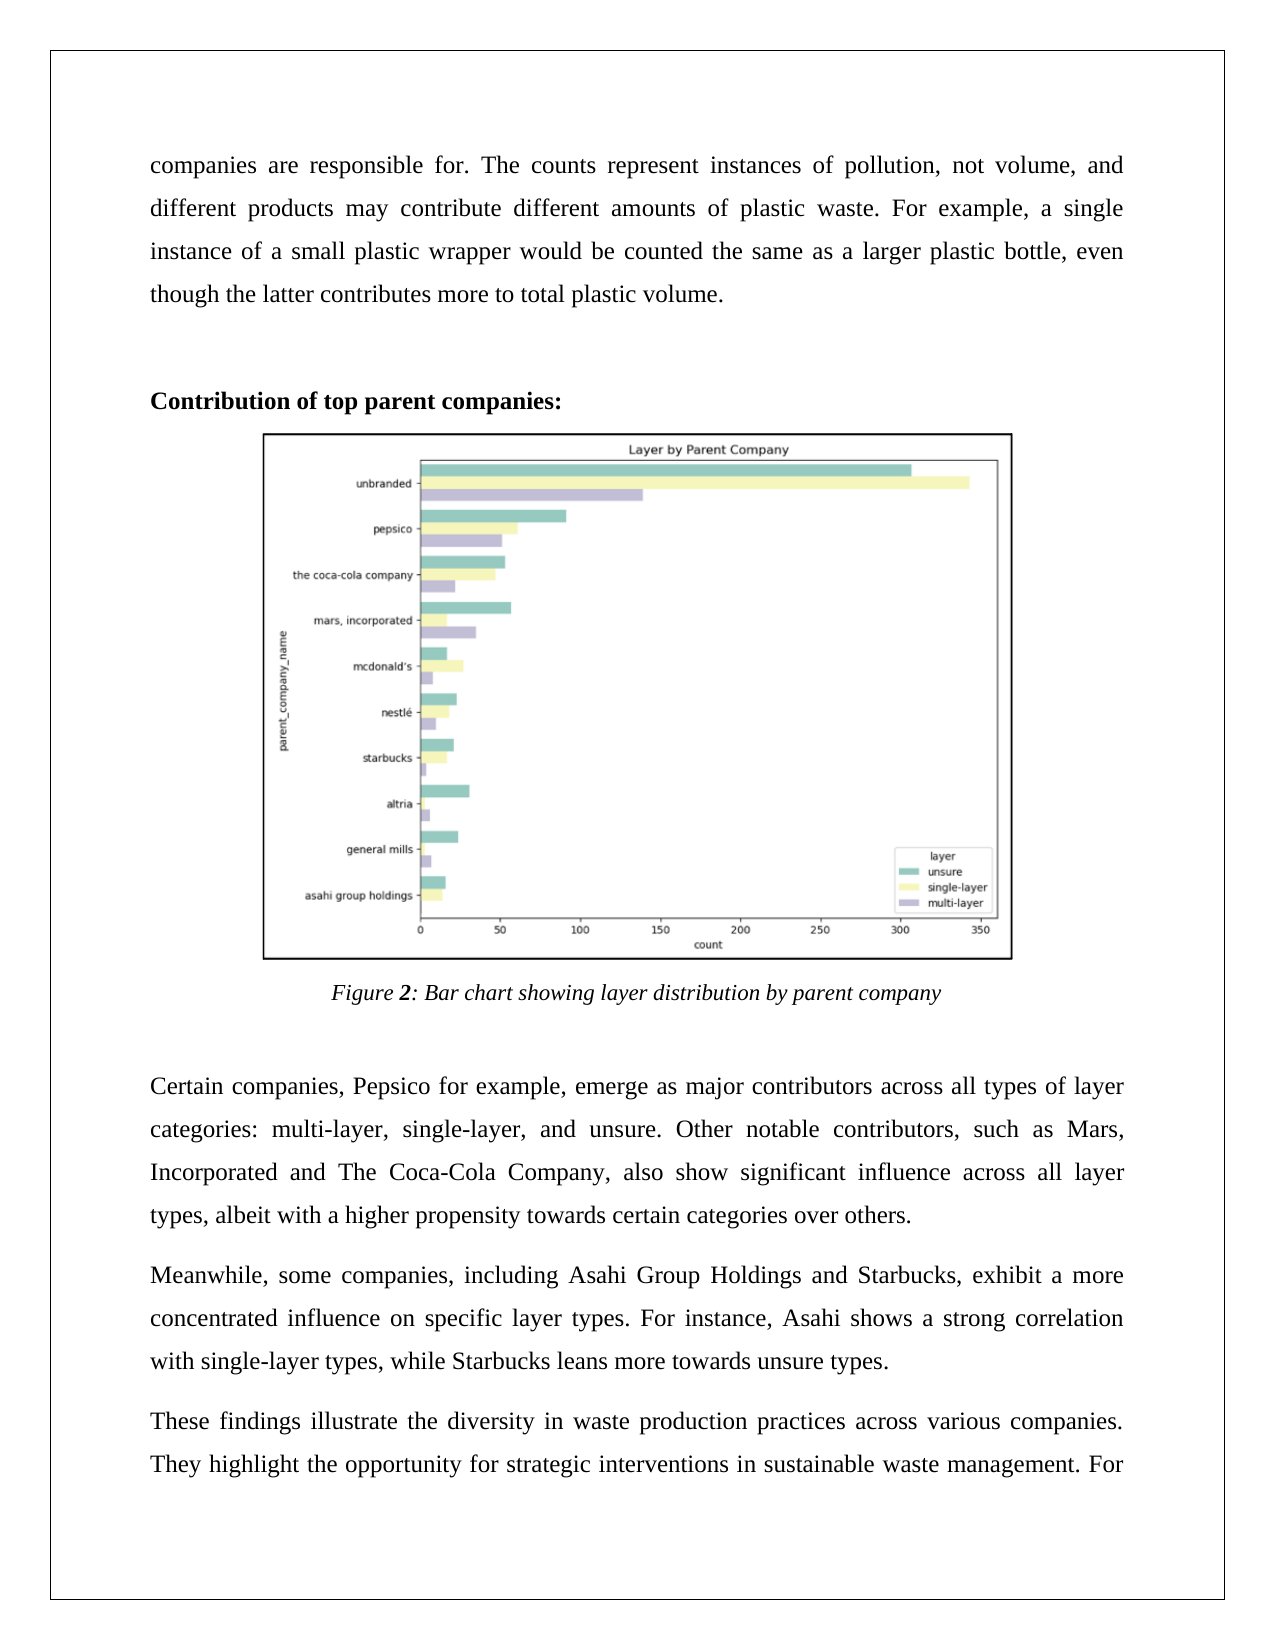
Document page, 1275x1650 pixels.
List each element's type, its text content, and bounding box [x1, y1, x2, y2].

text Figure 2: Bar chart showing layer distribution by parent company [150, 978, 1125, 1005]
text Certain companies, Pepsico for example, emerge as major contributors across all types of layer categories: multi-layer, single-layer, and unsure. Other notable contributors, such as Mars, Incorporated and The Coca-Cola Company, also show significant influence across all layer types, albeit with a higher propensity towards certain categories over others. [150, 1071, 1125, 1229]
text Contribution of top parent companies: [150, 386, 1125, 414]
text Meanwhile, some companies, including Asahi Group Holdings and Starbucks, exhibit a more concentrated influence on specific layer types. For instance, Asahi shows a strong correlation with single-layer types, while Starbucks leans more towards unsure types. [150, 1260, 1125, 1375]
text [150, 150, 1125, 308]
picture [262, 433, 1013, 960]
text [150, 1406, 1125, 1478]
